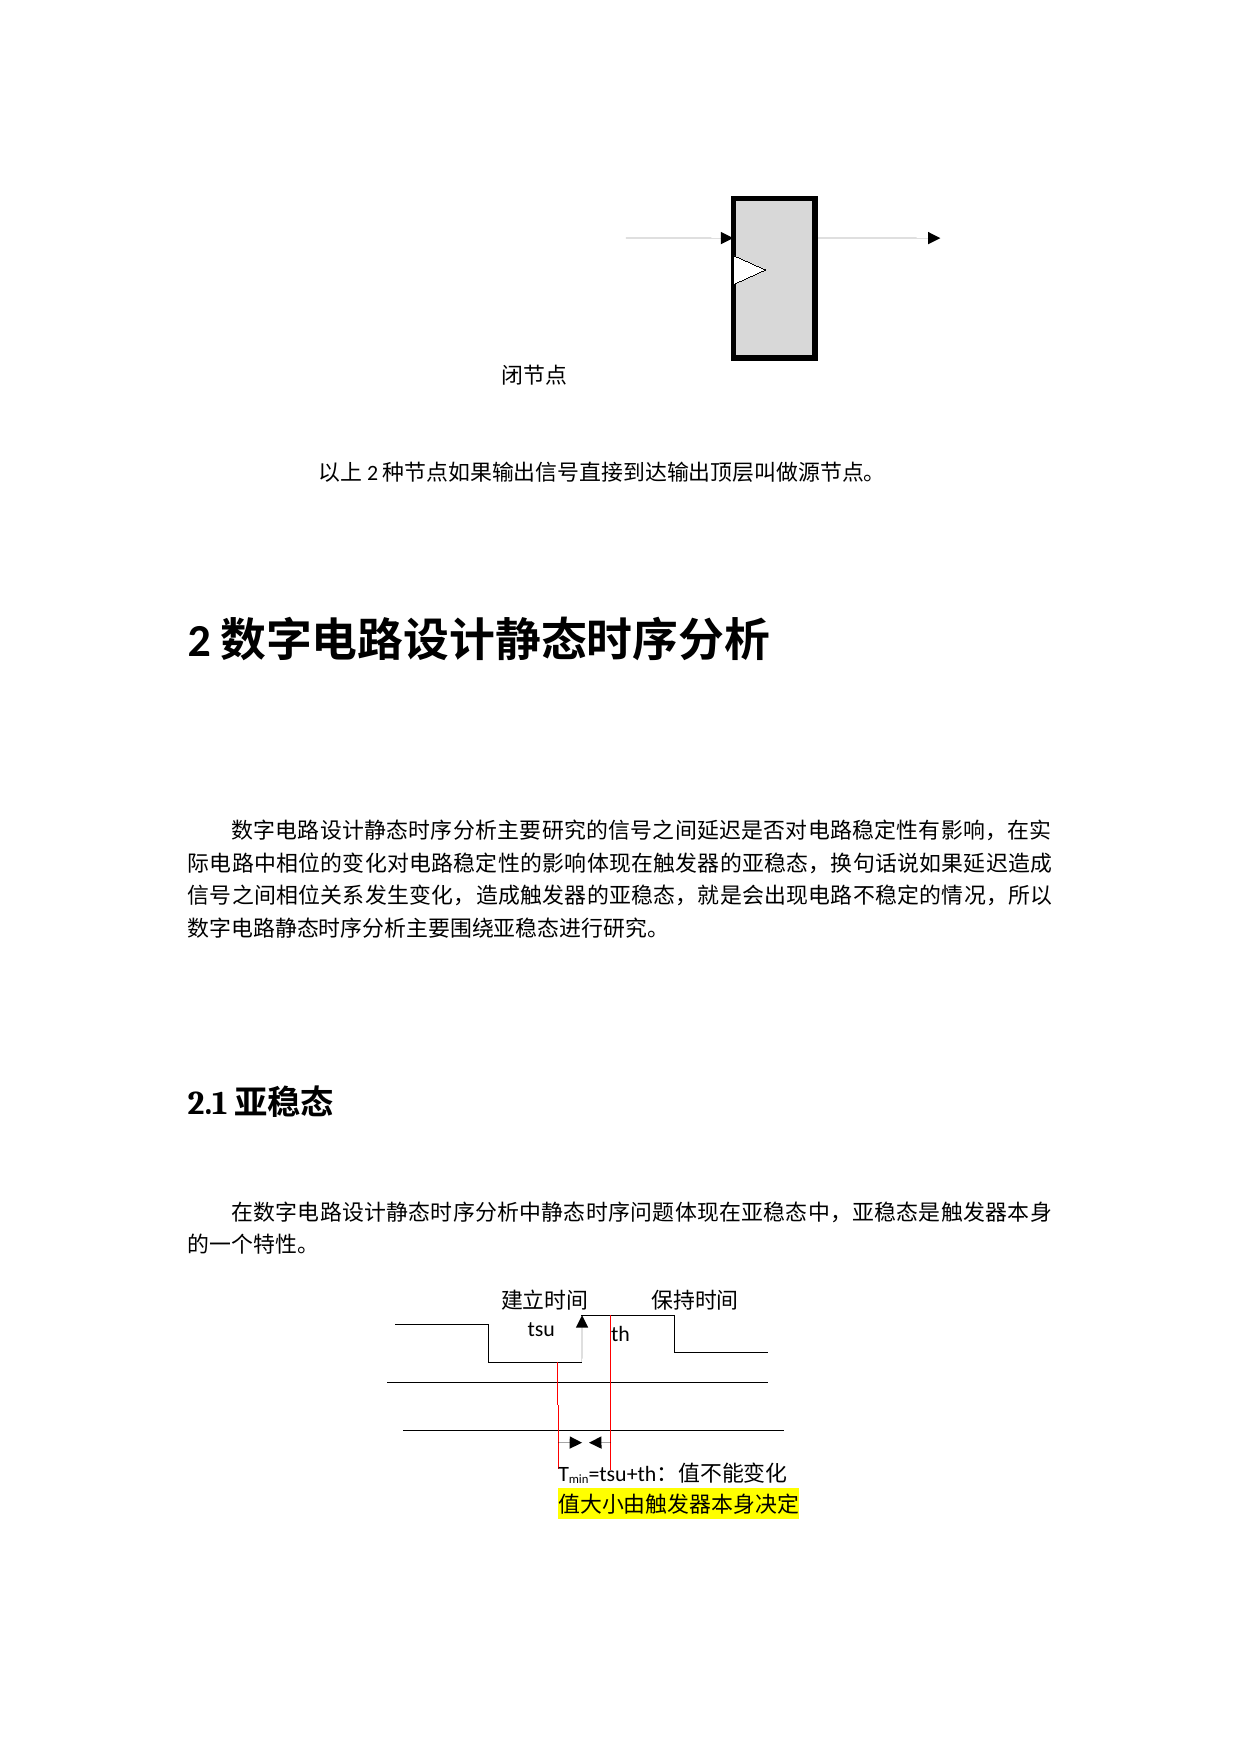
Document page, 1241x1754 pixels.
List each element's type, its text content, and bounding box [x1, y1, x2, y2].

text 以上2种节点如果输出信号直接到达输出顶层叫做源节点。 [187, 454, 1053, 487]
text 数字电路设计静态时序分析主要研究的信号之间延迟是否对电路稳定性有影响，在实际电路中相位的变化对电路稳定性的影响体现在触发器的亚稳态，换句话说如果延迟造成信号之间相位关系发生变化，造成触发器的亚稳态，就是会出现电路不稳定的情况，所以数字电路静态时序分析主要围绕亚稳态进行研究。 [187, 813, 1053, 943]
subtitle 2数字电路设计静态时序分析 [187, 587, 1053, 685]
subtitle 2.1亚稳态 [187, 1067, 1053, 1132]
text 在数字电路设计静态时序分析中静态时序问题体现在亚稳态中，亚稳态是触发器本身的一个特性。 [187, 1194, 1053, 1259]
